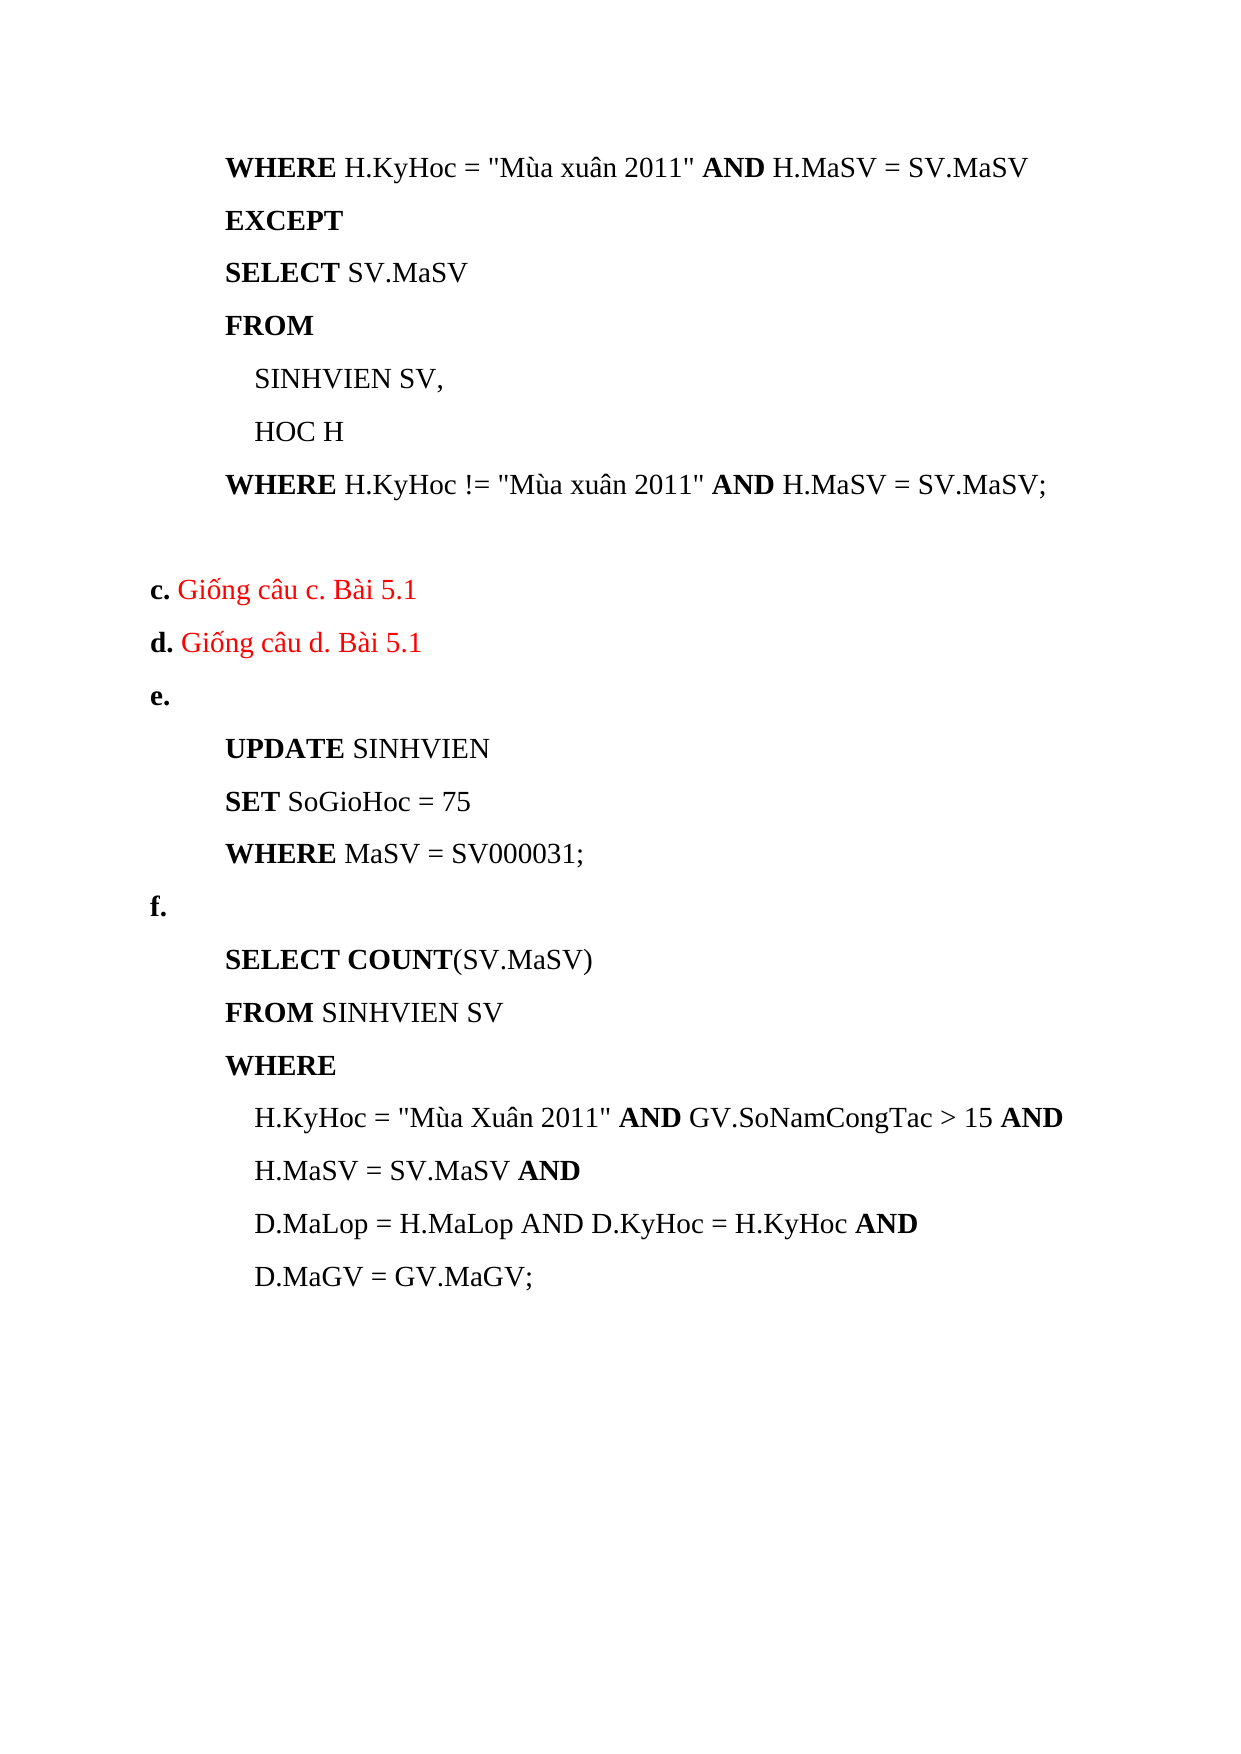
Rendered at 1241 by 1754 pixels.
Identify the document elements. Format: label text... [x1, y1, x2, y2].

text HOC H [225, 414, 1090, 448]
text FROM SINHVIEN SV [225, 995, 1090, 1028]
text SELECT SV.MaSV [225, 256, 1090, 289]
text FROM [225, 308, 1090, 342]
text WHERE H.KyHoc != "Mùa xuân 2011" AND H.MaSV = SV.MaSV; [225, 467, 1090, 500]
text WHERE [225, 1048, 1090, 1081]
text SINHVIEN SV, [225, 361, 1090, 395]
text WHERE H.KyHoc = "Mùa xuân 2011" AND H.MaSV = SV.MaSV [225, 150, 1090, 183]
text f. [150, 889, 1090, 923]
text WHERE MaSV = SV000031; [225, 837, 1090, 870]
text H.KyHoc = "Mùa Xuân 2011" AND GV.SoNamCongTac > 15 AND [225, 1101, 1090, 1134]
text D.MaGV = GV.MaGV; [225, 1259, 1090, 1293]
text d. Giống câu d. Bài 5.1 [150, 625, 1090, 659]
text SELECT COUNT(SV.MaSV) [225, 942, 1090, 976]
text e. [150, 678, 1090, 712]
text EXCEPT [225, 203, 1090, 236]
text UPDATE SINHVIEN [225, 731, 1090, 764]
text H.MaSV = SV.MaSV AND [225, 1153, 1090, 1187]
text D.MaLop = H.MaLop AND D.KyHoc = H.KyHoc AND [225, 1206, 1090, 1240]
text SET SoGioHoc = 75 [225, 784, 1090, 817]
text c. Giống câu c. Bài 5.1 [150, 572, 1090, 606]
